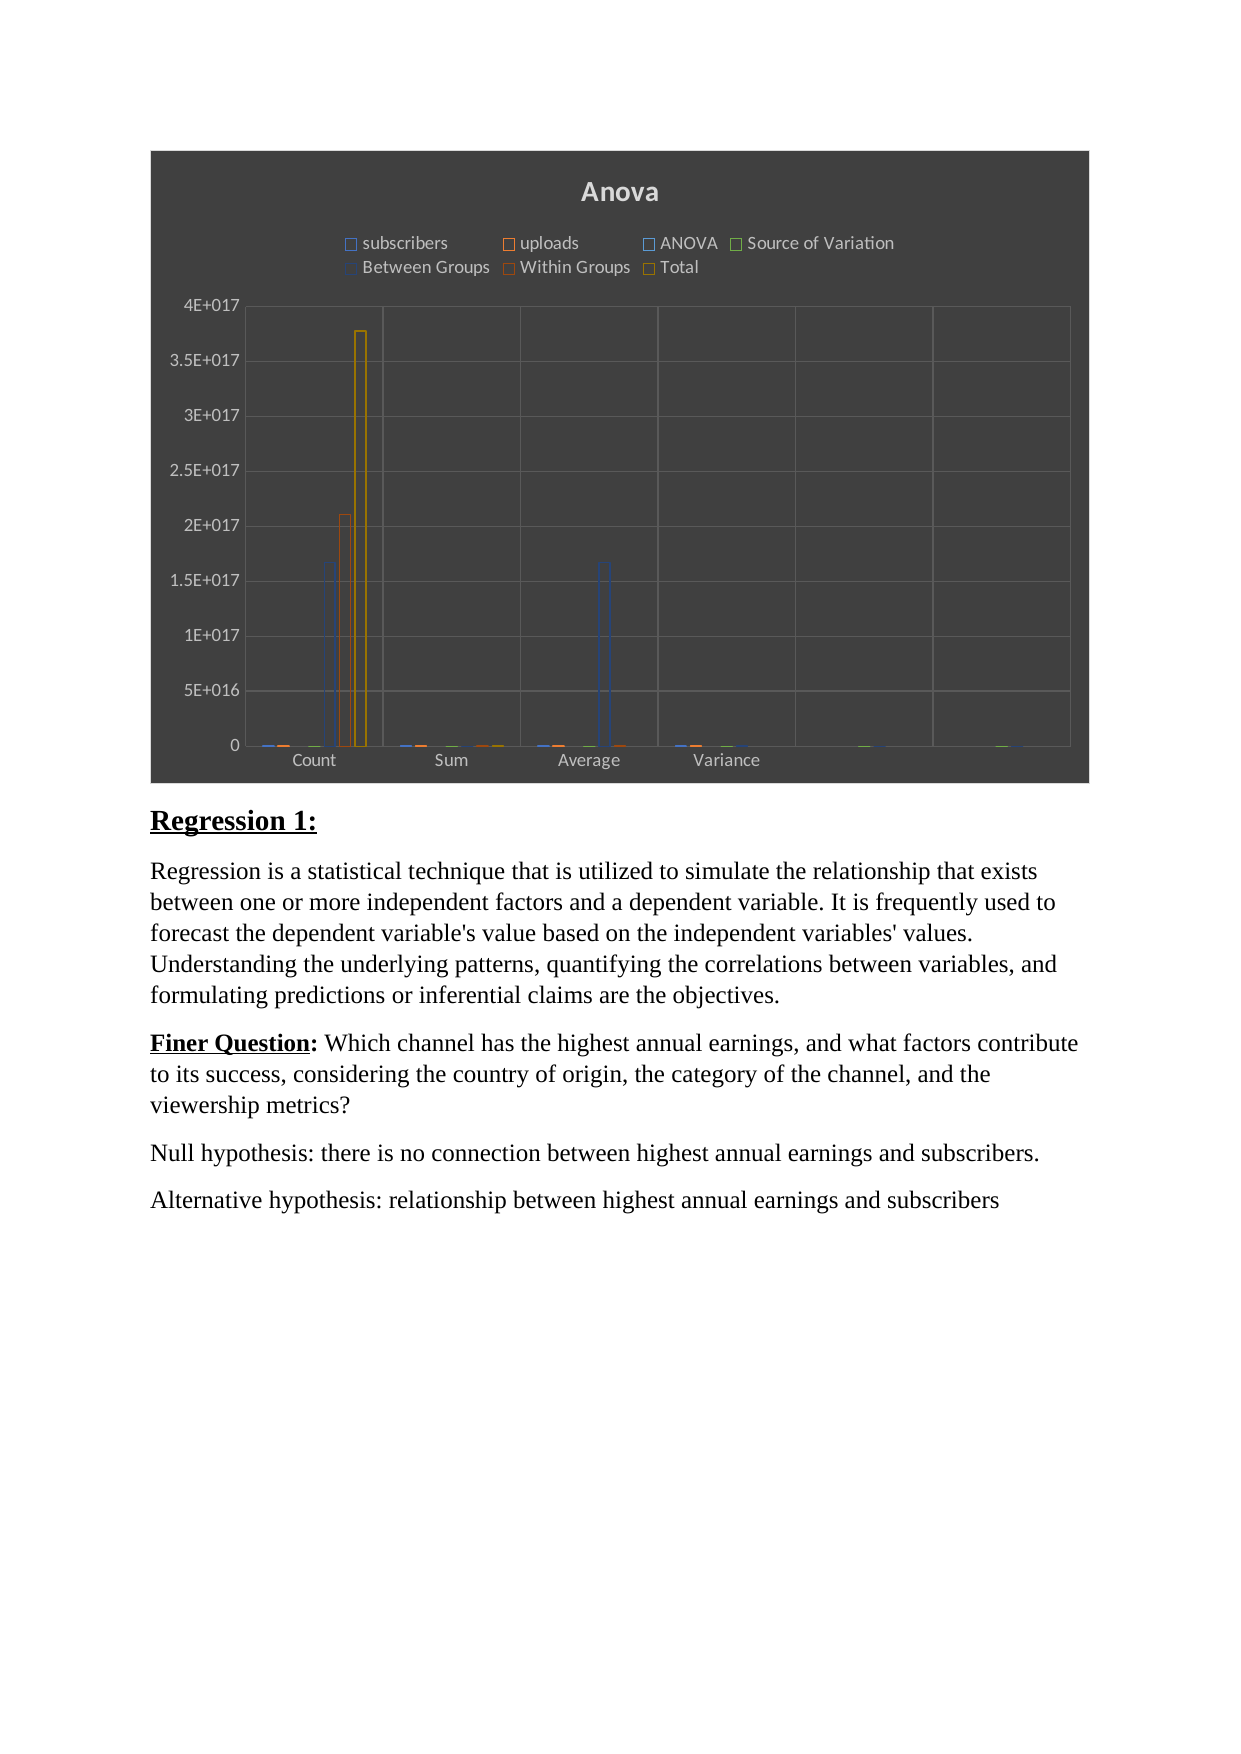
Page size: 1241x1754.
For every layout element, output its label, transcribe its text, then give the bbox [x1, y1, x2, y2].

text Finer Question: Which channel has the highest annual earnings, and what factors contribute to its success, considering the country of origin, the category of the channel, and the viewership metrics? [150, 1028, 1090, 1119]
text Regression 1: [150, 803, 1090, 837]
text Regression is a statistical technique that is utilized to simulate the relationship that exists between one or more independent factors and a dependent variable. It is frequently used to forecast the dependent variable's value based on the independent variables' values. Understanding the underlying patterns, quantifying the correlations between variables, and formulating predictions or inferential claims are the objectives. [150, 856, 1090, 1009]
text Alternative hypothesis: relationship between highest annual earnings and subscribers [150, 1186, 1090, 1214]
text Null hypothesis: there is no connection between highest annual earnings and subscribers. [150, 1138, 1090, 1167]
